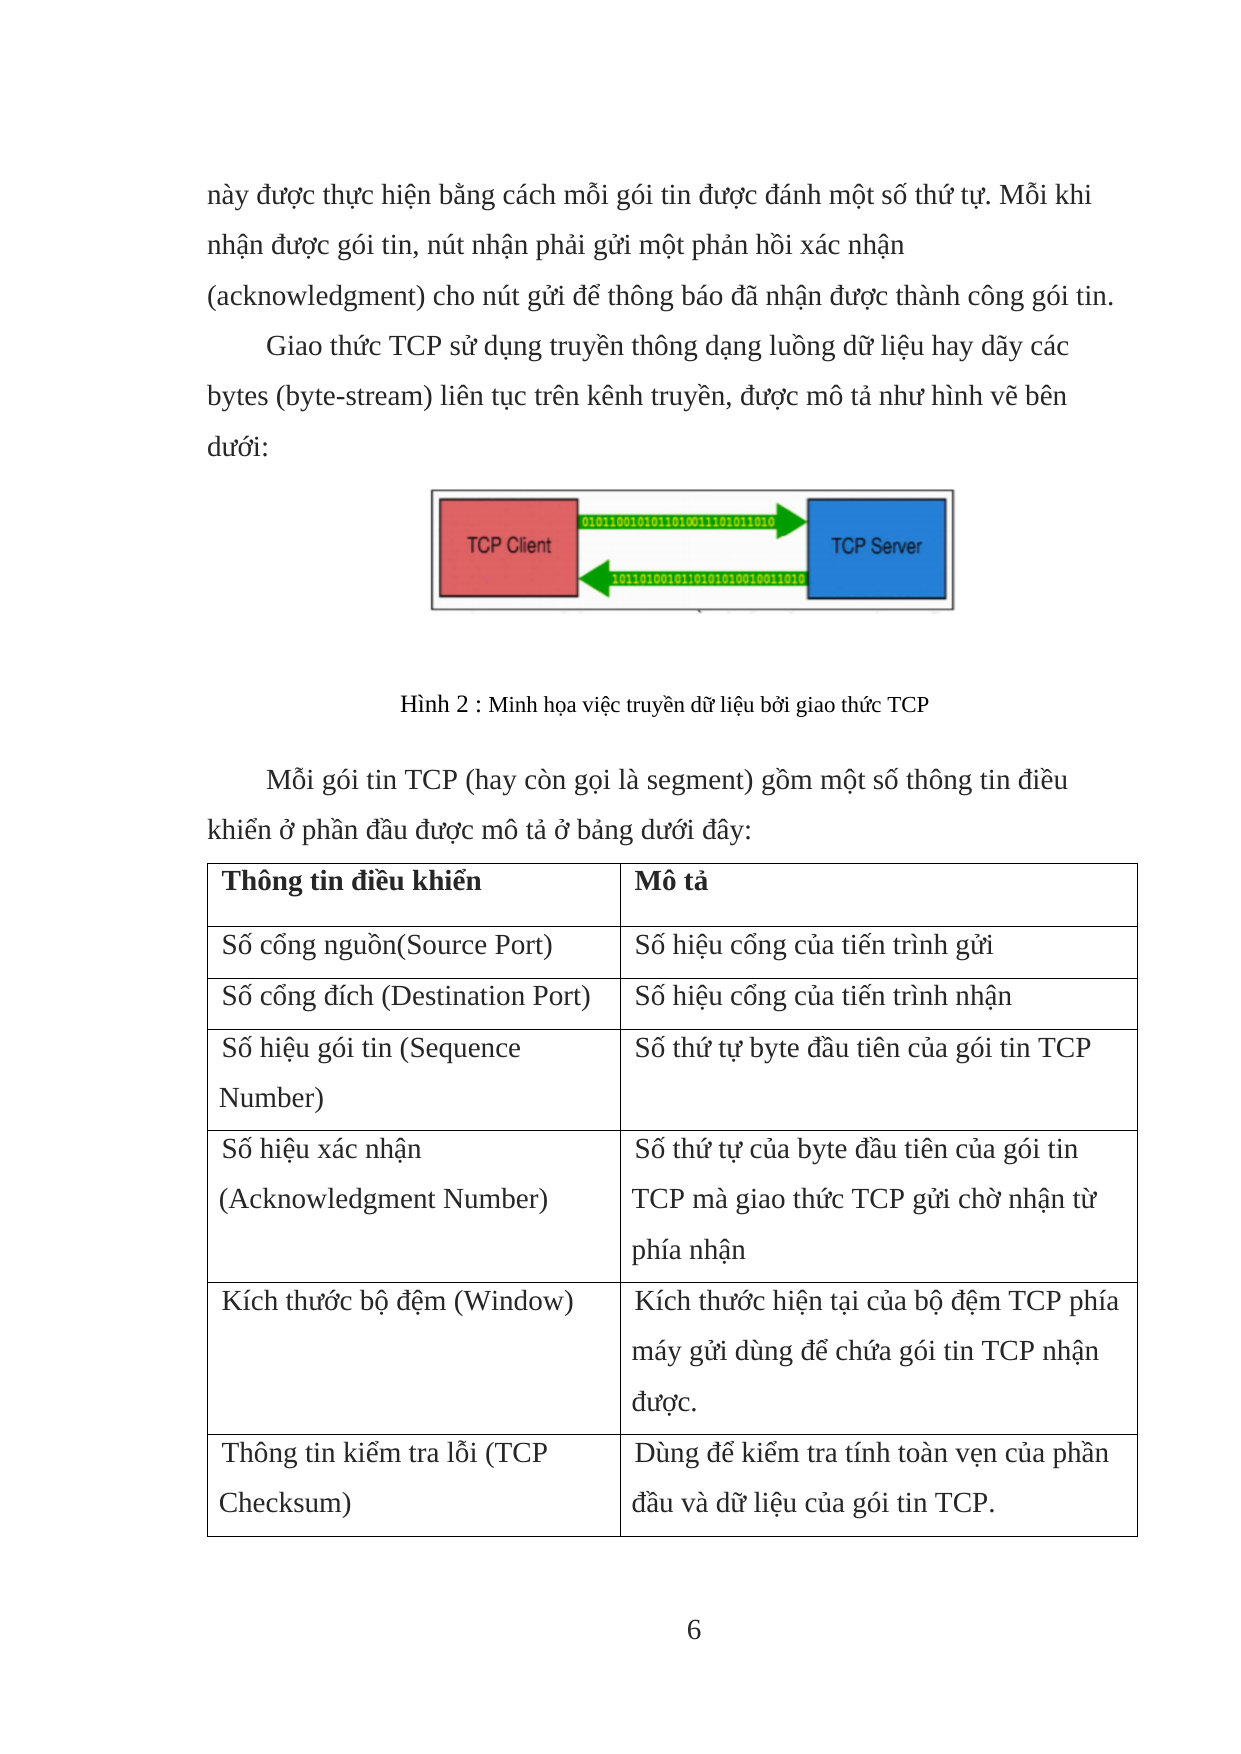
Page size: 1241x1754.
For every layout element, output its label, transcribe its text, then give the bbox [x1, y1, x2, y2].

table_cell Số hiệu xác nhận (Acknowledgment Number) [208, 1131, 620, 1282]
text Hình 2 : Minh họa việc truyền dữ liệu bởi giao thức TCP [207, 689, 1122, 718]
table_cell Số thứ tự byte đầu tiên của gói tin TCP [621, 1030, 1137, 1130]
text Mỗi gói tin TCP (hay còn gọi là segment) gồm một số thông tin điều khiển ở phần đầu được mô tả ở bảng dưới đây: [207, 762, 1122, 846]
table_cell Số thứ tự của byte đầu tiên của gói tin TCP mà giao thức TCP gửi chờ nhận từ phía nhận [621, 1131, 1137, 1282]
table_cell Số hiệu gói tin (Sequence Number) [208, 1030, 620, 1130]
table_cell Kích thước bộ đệm (Window) [208, 1283, 620, 1434]
table_cell Số hiệu cổng của tiến trình gửi [621, 927, 1137, 977]
text Giao thức TCP sử dụng truyền thông dạng luồng dữ liệu hay dãy các bytes (byte-stream) liên tục trên kênh truyền, được mô tả như hình vẽ bên dưới: [207, 328, 1122, 462]
table_cell Số hiệu cổng của tiến trình nhận [621, 979, 1137, 1029]
table_header Thông tin điều khiển [208, 864, 620, 926]
table_cell Dùng để kiểm tra tính toàn vẹn của phần đầu và dữ liệu của gói tin TCP. [621, 1435, 1137, 1536]
table_cell Thông tin kiểm tra lỗi (TCP Checksum) [208, 1435, 620, 1536]
table_cell Kích thước hiện tại của bộ đệm TCP phía máy gửi dùng để chứa gói tin TCP nhận được. [621, 1283, 1137, 1434]
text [207, 177, 1127, 311]
table_header Mô tả [621, 864, 1137, 926]
table_cell Số cổng nguồn(Source Port) [208, 927, 620, 977]
picture [411, 479, 977, 644]
table_cell Số cổng đích (Destination Port) [208, 979, 620, 1029]
